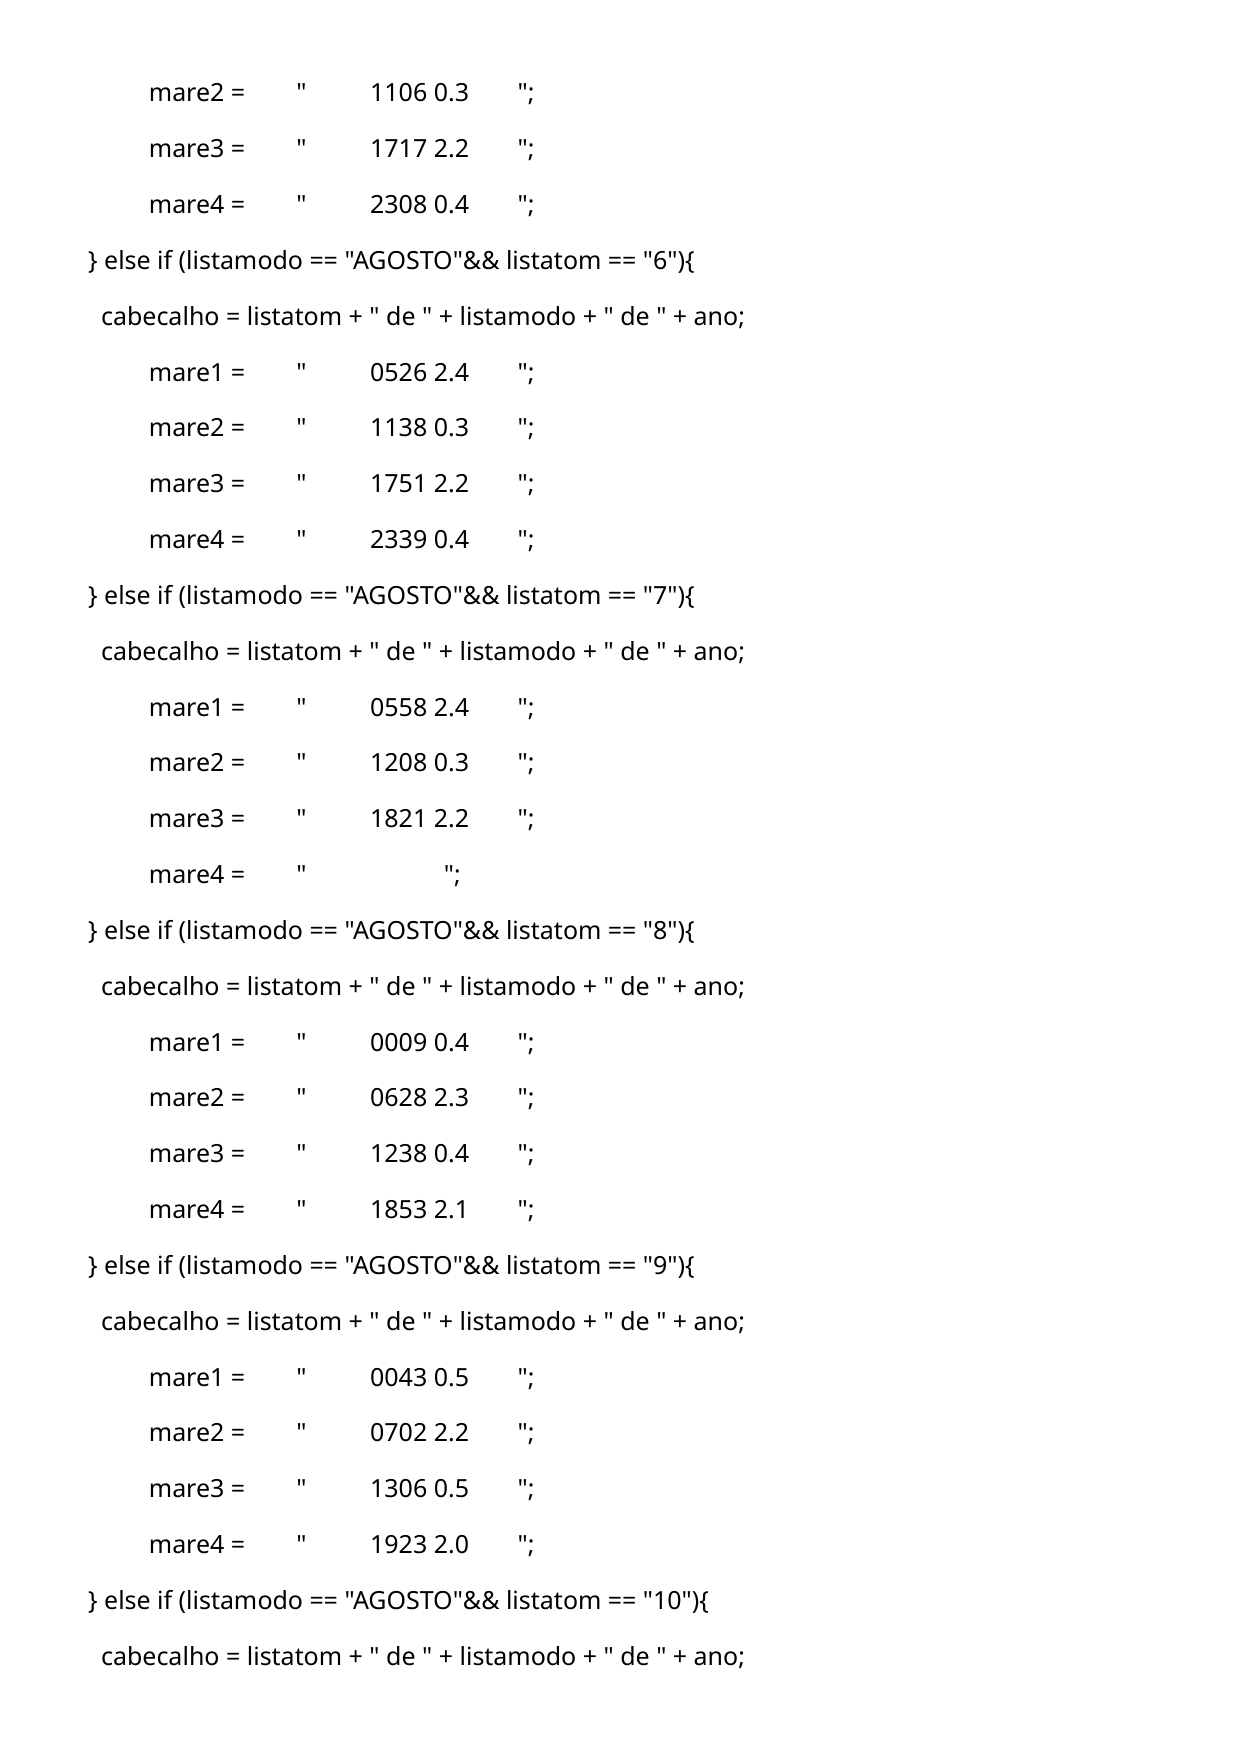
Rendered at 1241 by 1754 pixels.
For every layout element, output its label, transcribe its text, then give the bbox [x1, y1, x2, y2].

text cabecalho = listatom + " de " + listamodo + " de " + ano; [75, 968, 1165, 1002]
text } else if (listamodo == "AGOSTO"&& listatom == "10"){ [75, 1582, 1165, 1617]
text } else if (listamodo == "AGOSTO"&& listatom == "8"){ [75, 912, 1165, 947]
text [75, 1638, 1165, 1672]
text } else if (listamodo == "AGOSTO"&& listatom == "6"){ [75, 242, 1165, 277]
text mare2 = " 1106 0.3 "; [75, 75, 1165, 109]
text mare1 = " 0009 0.4 "; [75, 1024, 1165, 1058]
text mare3 = " 1717 2.2 "; [75, 131, 1165, 165]
text mare4 = " 2339 0.4 "; [75, 522, 1165, 556]
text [75, 298, 1165, 332]
text mare1 = " 0558 2.4 "; [75, 689, 1165, 723]
text mare3 = " 1821 2.2 "; [75, 801, 1165, 835]
text mare2 = " 1208 0.3 "; [75, 745, 1165, 779]
text mare1 = " 0043 0.5 "; [75, 1359, 1165, 1393]
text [75, 1303, 1165, 1337]
text mare3 = " 1238 0.4 "; [75, 1136, 1165, 1170]
text mare3 = " 1751 2.2 "; [75, 466, 1165, 500]
text mare2 = " 0628 2.3 "; [75, 1080, 1165, 1114]
text } else if (listamodo == "AGOSTO"&& listatom == "9"){ [75, 1247, 1165, 1282]
text mare1 = " 0526 2.4 "; [75, 354, 1165, 388]
text cabecalho = listatom + " de " + listamodo + " de " + ano; [75, 633, 1165, 667]
text mare4 = " 1923 2.0 "; [75, 1527, 1165, 1561]
text } else if (listamodo == "AGOSTO"&& listatom == "7"){ [75, 577, 1165, 612]
text mare3 = " 1306 0.5 "; [75, 1471, 1165, 1505]
text mare4 = " 2308 0.4 "; [75, 187, 1165, 221]
text mare2 = " 0702 2.2 "; [75, 1415, 1165, 1449]
text mare4 = " "; [75, 857, 1165, 891]
text mare4 = " 1853 2.1 "; [75, 1192, 1165, 1226]
text mare2 = " 1138 0.3 "; [75, 410, 1165, 444]
